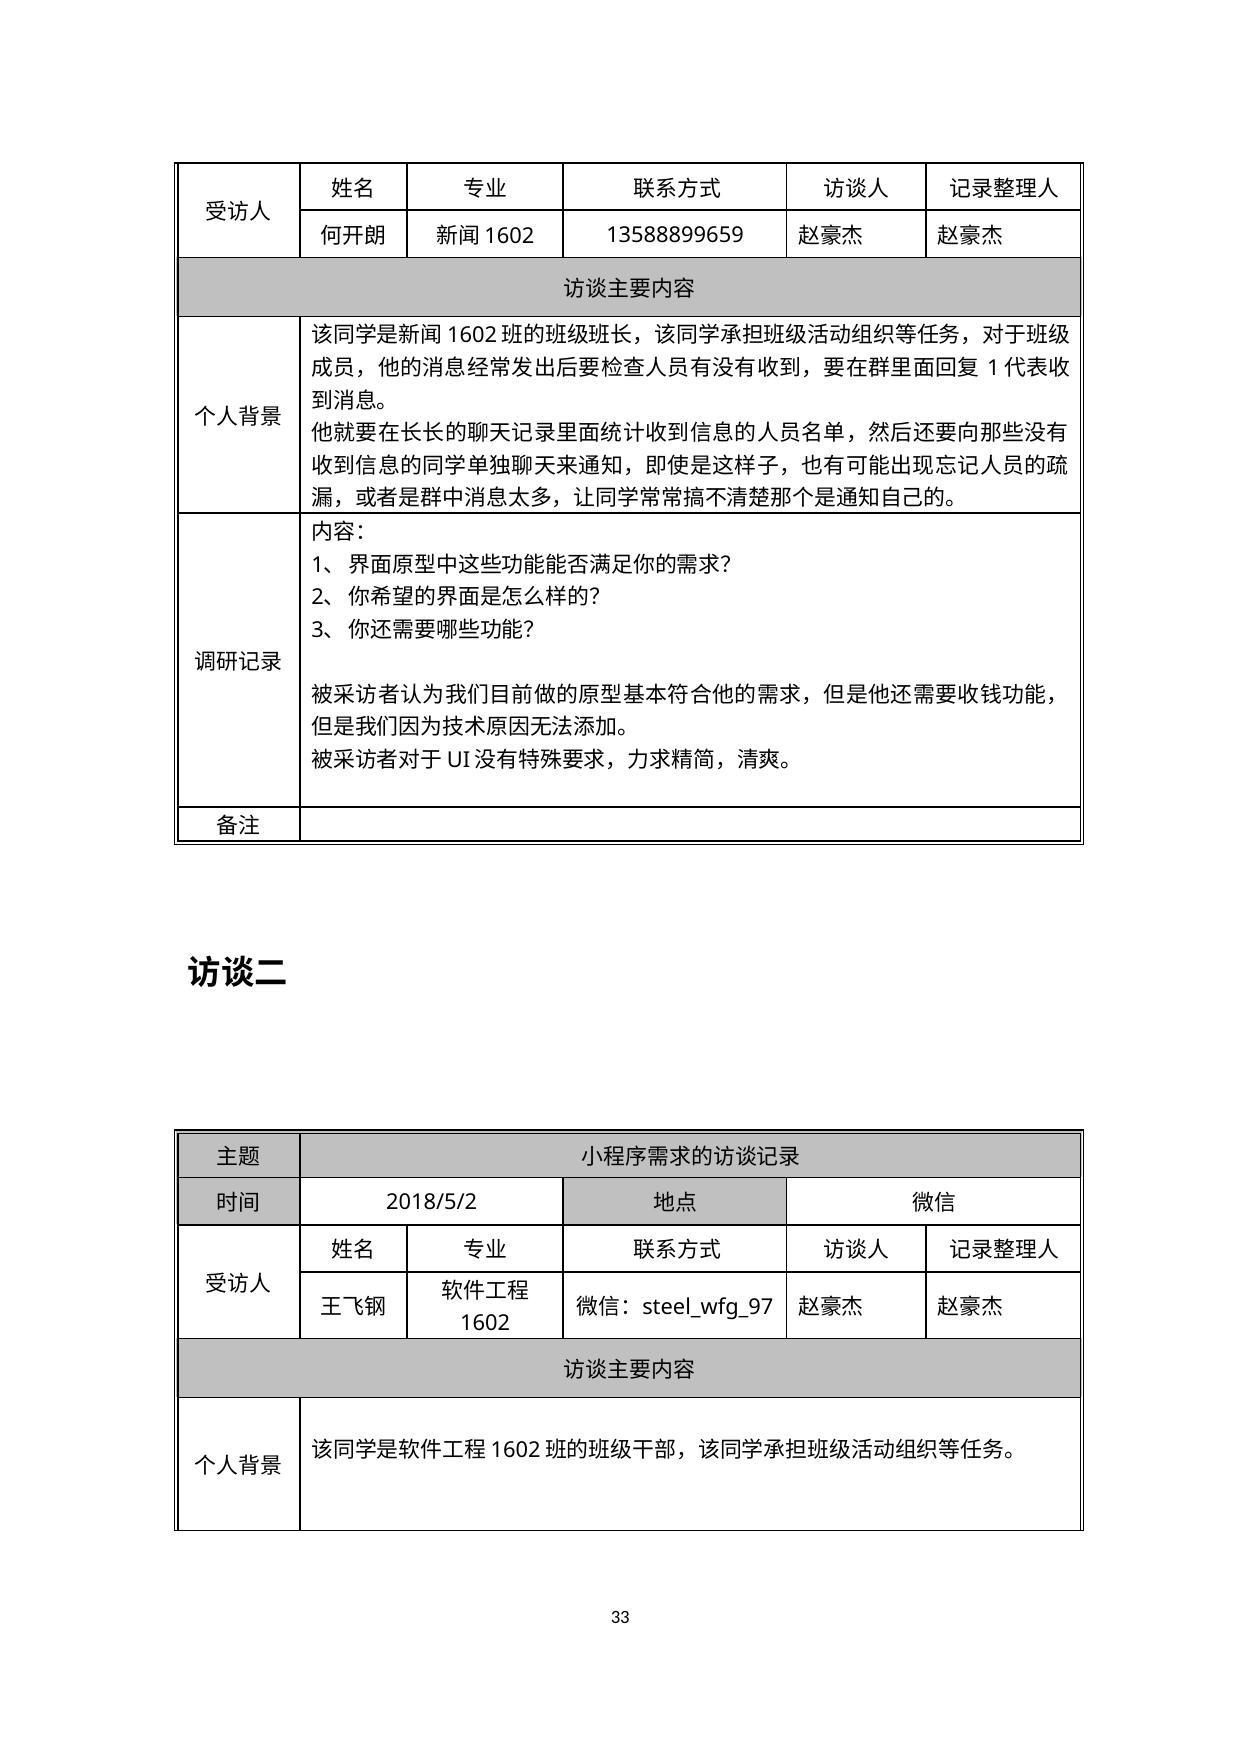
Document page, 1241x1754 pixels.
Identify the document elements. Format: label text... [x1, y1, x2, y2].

table_cell 专业 [408, 1226, 562, 1271]
table_cell 微信 [787, 1178, 1080, 1224]
table_cell 受访人 [179, 1226, 299, 1338]
table_cell 13588899659 [564, 211, 786, 257]
table_cell 何开朗 [301, 211, 406, 257]
table_cell 备注 [179, 808, 299, 840]
table_cell 个人背景 [179, 1398, 299, 1530]
table_cell 联系方式 [564, 164, 786, 209]
table_cell 记录整理人 [927, 164, 1080, 209]
table_cell 访谈主要内容 [179, 1339, 1080, 1397]
table_cell 姓名 [301, 164, 406, 209]
table_cell [301, 808, 1080, 840]
table_cell 该同学是新闻1602班的班级班长，该同学承担班级活动组织等任务，对于班级成员，他的消息经常发出后要检查人员有没有收到，要在群里面回复1代表收到消息。 他就要在长长的聊天记录里面统计收到信息的人员名单，然后还要向那些没有收到信息的同学单独聊天来通知，即使是这样子，也有可能出现忘记人员的疏漏，或者是群中消息太多，让同学常常搞不清楚那个是通知自己的。 [301, 317, 1080, 512]
table_cell 访谈人 [787, 164, 925, 209]
table_cell 调研记录 [179, 514, 299, 806]
table_cell 访谈人 [787, 1226, 925, 1271]
table_cell 赵豪杰 [787, 211, 925, 257]
table_cell 个人背景 [179, 317, 299, 512]
table_cell 新闻1602 [408, 211, 562, 257]
table_cell 赵豪杰 [927, 211, 1080, 257]
table_cell 赵豪杰 [927, 1273, 1080, 1338]
table_cell 2018/5/2 [301, 1178, 562, 1224]
table_cell 赵豪杰 [787, 1273, 925, 1338]
table_cell 微信：steel_wfg_97 [564, 1273, 786, 1338]
table_cell 王飞钢 [301, 1273, 406, 1338]
table_cell 受访人 [179, 164, 299, 257]
table_cell 时间 [179, 1178, 299, 1224]
table_cell 姓名 [301, 1226, 406, 1271]
table_cell 地点 [564, 1178, 786, 1224]
table_cell 软件工程1602 [408, 1273, 562, 1338]
table_cell 专业 [408, 164, 562, 209]
table_cell 内容： 界面原型中这些功能能否满足你的需求？ 你希望的界面是怎么样的？ 你还需要哪些功能？ 被采访者认为我们目前做的原型基本符合他的需求，但是他还需要收钱功能，但是我们因为技术原因无法添加。 被采访者对于UI没有特殊要求，力求精简，清爽。 [301, 514, 1080, 806]
table_cell 该同学是软件工程1602班的班级干部，该同学承担班级活动组织等任务。 [301, 1398, 1080, 1530]
table_header 主题 [179, 1134, 299, 1177]
table_header 小程序需求的访谈记录 [301, 1134, 1080, 1177]
table_cell 记录整理人 [927, 1226, 1080, 1271]
table_cell 访谈主要内容 [179, 258, 1080, 316]
table_cell 联系方式 [564, 1226, 786, 1271]
subtitle 访谈二 [187, 937, 1053, 1002]
